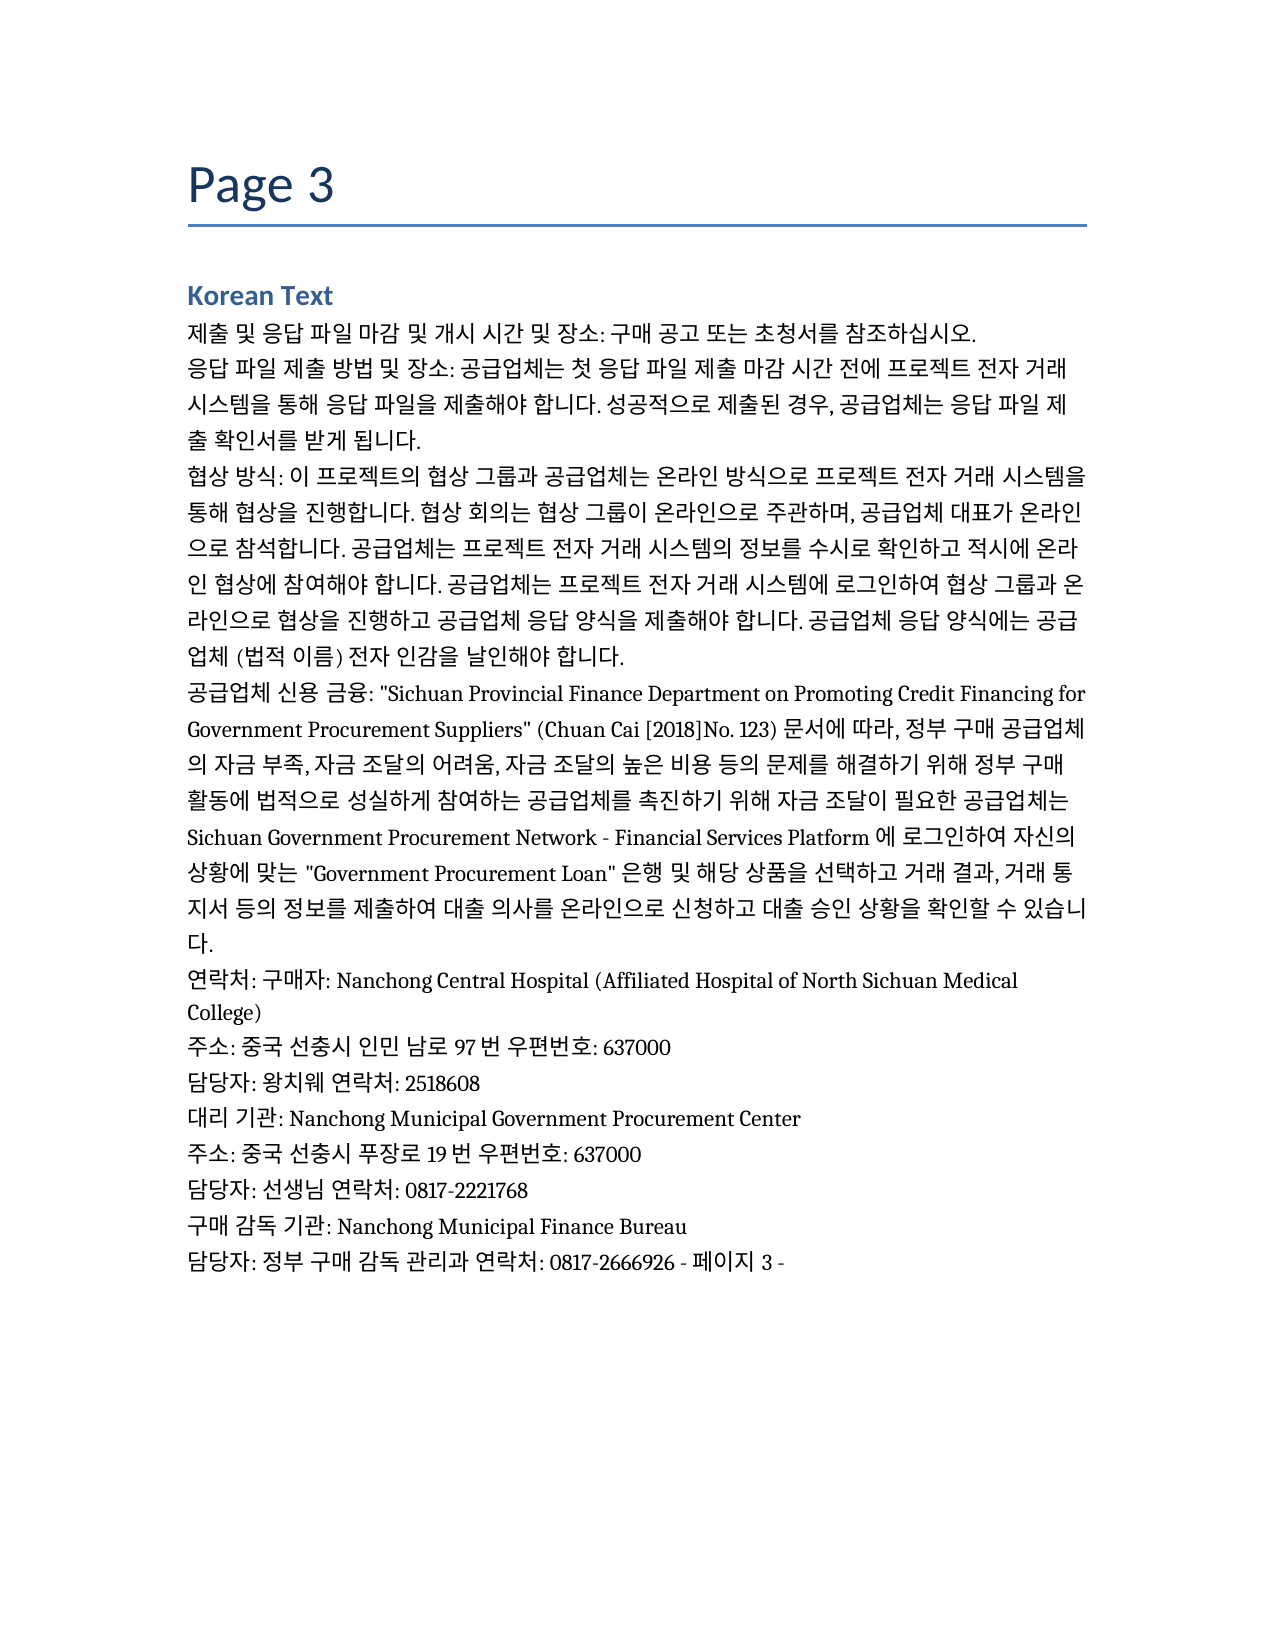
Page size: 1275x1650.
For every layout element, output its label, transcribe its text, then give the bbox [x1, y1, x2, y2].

text 제출 및 응답 파일 마감 및 개시 시간 및 장소: 구매 공고 또는 초청서를 참조하십시오. 응답 파일 제출 방법 및 장소: 공급업체는 첫 응답 파일 제출 마감 시간 전에 프로젝트 전자 거래 시스템을 통해 응답 파일을 제출해야 합니다. 성공적으로 제출된 경우, 공급업체는 응답 파일 제출 확인서를 받게 됩니다. 협상 방식: 이 프로젝트의 협상 그룹과 공급업체는 온라인 방식으로 프로젝트 전자 거래 시스템을 통해 협상을 진행합니다. 협상 회의는 협상 그룹이 온라인으로 주관하며, 공급업체 대표가 온라인으로 참석합니다. 공급업체는 프로젝트 전자 거래 시스템의 정보를 수시로 확인하고 적시에 온라인 협상에 참여해야 합니다. 공급업체는 프로젝트 전자 거래 시스템에 로그인하여 협상 그룹과 온라인으로 협상을 진행하고 공급업체 응답 양식을 제출해야 합니다. 공급업체 응답 양식에는 공급업체 (법적 이름) 전자 인감을 날인해야 합니다. 공급업체 신용 금융: "Sichuan Provincial Finance Department on Promoting Credit Financing for Government Procurement Suppliers" (Chuan Cai [2018]No. 123) 문서에 따라, 정부 구매 공급업체의 자금 부족, 자금 조달의 어려움, 자금 조달의 높은 비용 등의 문제를 해결하기 위해 정부 구매 활동에 법적으로 성실하게 참여하는 공급업체를 촉진하기 위해 자금 조달이 필요한 공급업체는 Sichuan Government Procurement Network - Financial Services Platform에 로그인하여 자신의 상황에 맞는 "Government Procurement Loan" 은행 및 해당 상품을 선택하고 거래 결과, 거래 통지서 등의 정보를 제출하여 대출 의사를 온라인으로 신청하고 대출 승인 상황을 확인할 수 있습니다. 연락처: 구매자: Nanchong Central Hospital (Affiliated Hospital of North Sichuan Medical College) 주소: 중국 선충시 인민 남로 97번 우편번호: 637000 담당자: 왕치웨 연락처: 2518608 대리 기관: Nanchong Municipal Government Procurement Center 주소: 중국 선충시 푸장로 19번 우편번호: 637000 담당자: 선생님 연락처: 0817-2221768 구매 감독 기관: Nanchong Municipal Finance Bureau 담당자: 정부 구매 감독 관리과 연락처: 0817-2666926 - 페이지 3 - [187, 317, 1087, 1277]
subtitle Korean Text [187, 277, 1087, 312]
title Page 3 [187, 150, 1087, 227]
